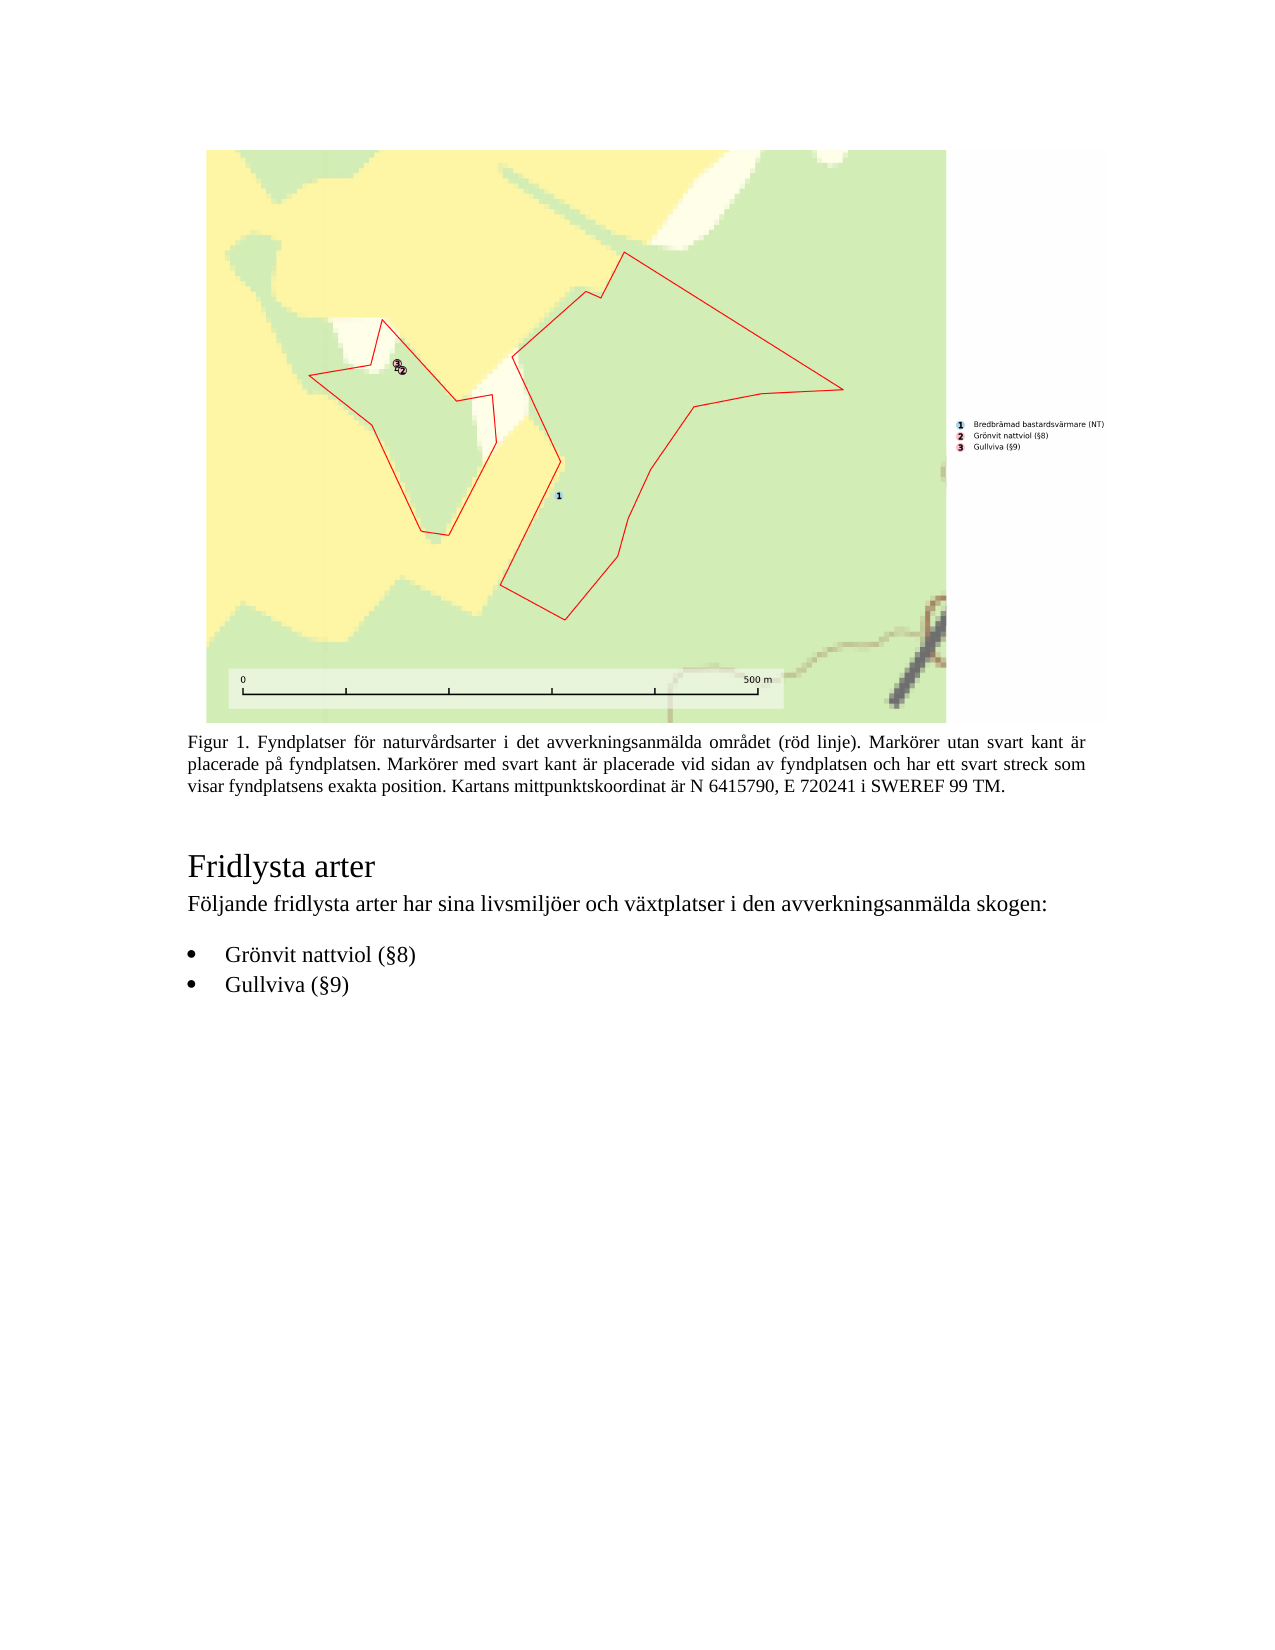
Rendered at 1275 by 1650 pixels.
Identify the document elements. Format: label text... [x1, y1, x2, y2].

list Gullviva (§9) [187, 971, 1087, 998]
subtitle Fridlysta arter [187, 846, 1087, 884]
text Följande fridlysta arter har sina livsmiljöer och växtplatser i den avverkningsanmälda skogen: [187, 890, 1087, 916]
text Figur 1. Fyndplatser för naturvårdsarter i det avverkningsanmälda området (röd linje). Markörer utan svart kant är placerade på fyndplatsen. Markörer med svart kant är placerade vid sidan av fyndplatsen och har ett svart streck som visar fyndplatsens exakta position. Kartans mittpunktskoordinat är N 6415790, E 720241 i SWEREF 99 TM. [187, 731, 1087, 796]
list Grönvit nattviol (§8) [187, 941, 1087, 967]
picture [206, 150, 1107, 723]
